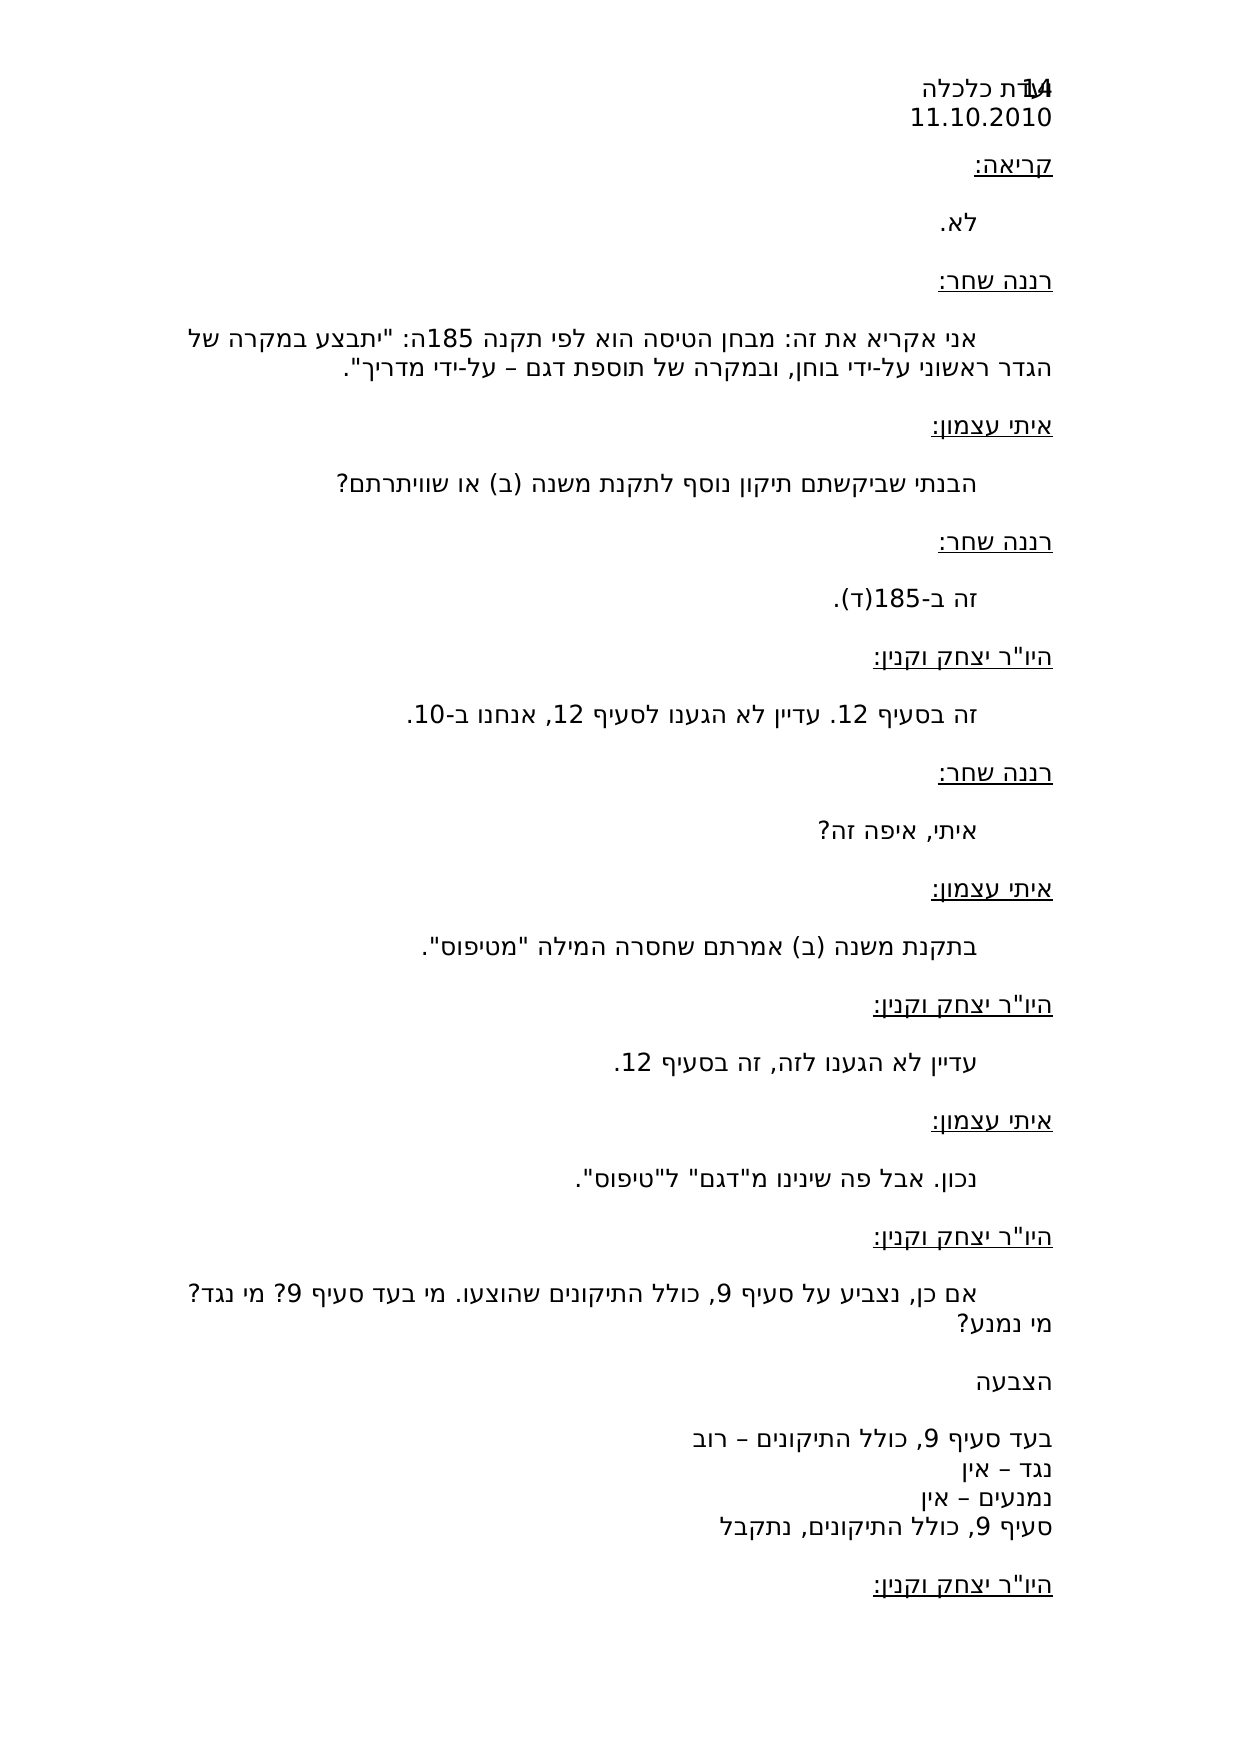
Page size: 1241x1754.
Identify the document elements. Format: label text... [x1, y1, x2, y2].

text איתי עצמון: [187, 1106, 1053, 1135]
text היו"ר יצחק וקנין: [187, 1222, 1053, 1251]
text עדיין לא הגענו לזה, זה בסעיף 12. [187, 1048, 1053, 1077]
text אני אקריא את זה: מבחן הטיסה הוא לפי תקנה 185ה: "יתבצע במקרה של הגדר ראשוני על-ידי בוחן, ובמקרה של תוספת דגם – על-ידי מדריך". [187, 324, 1053, 382]
text נמנעים – אין [187, 1483, 1053, 1512]
text נכון. אבל פה שינינו מ"דגם" ל"טיפוס". [187, 1164, 1053, 1193]
text קריאה: [187, 150, 1053, 179]
text סעיף 9, כולל התיקונים, נתקבל [187, 1512, 1053, 1541]
text היו"ר יצחק וקנין: [187, 1570, 1053, 1599]
text הצבעה [187, 1367, 1053, 1396]
text אם כן, נצביע על סעיף 9, כולל התיקונים שהוצעו. מי בעד סעיף 9? מי נגד? מי נמנע? [187, 1279, 1053, 1338]
text היו"ר יצחק וקנין: [187, 990, 1053, 1019]
text בעד סעיף 9, כולל התיקונים – רוב [187, 1424, 1053, 1454]
text בתקנת משנה (ב) אמרתם שחסרה המילה "מטיפוס". [187, 932, 1053, 961]
text רננה שחר: [187, 266, 1053, 295]
text לא. [187, 208, 1053, 237]
text זה בסעיף 12. עדיין לא הגענו לסעיף 12, אנחנו ב-10. [187, 700, 1053, 729]
text נגד – אין [187, 1454, 1053, 1483]
text רננה שחר: [187, 758, 1053, 787]
text איתי, איפה זה? [187, 816, 1053, 845]
text הבנתי שביקשתם תיקון נוסף לתקנת משנה (ב) או שוויתרתם? [187, 469, 1053, 498]
text איתי עצמון: [187, 411, 1053, 440]
text זה ב-185(ד). [187, 584, 1053, 614]
text היו"ר יצחק וקנין: [187, 642, 1053, 672]
text איתי עצמון: [187, 874, 1053, 903]
text רננה שחר: [187, 527, 1053, 556]
